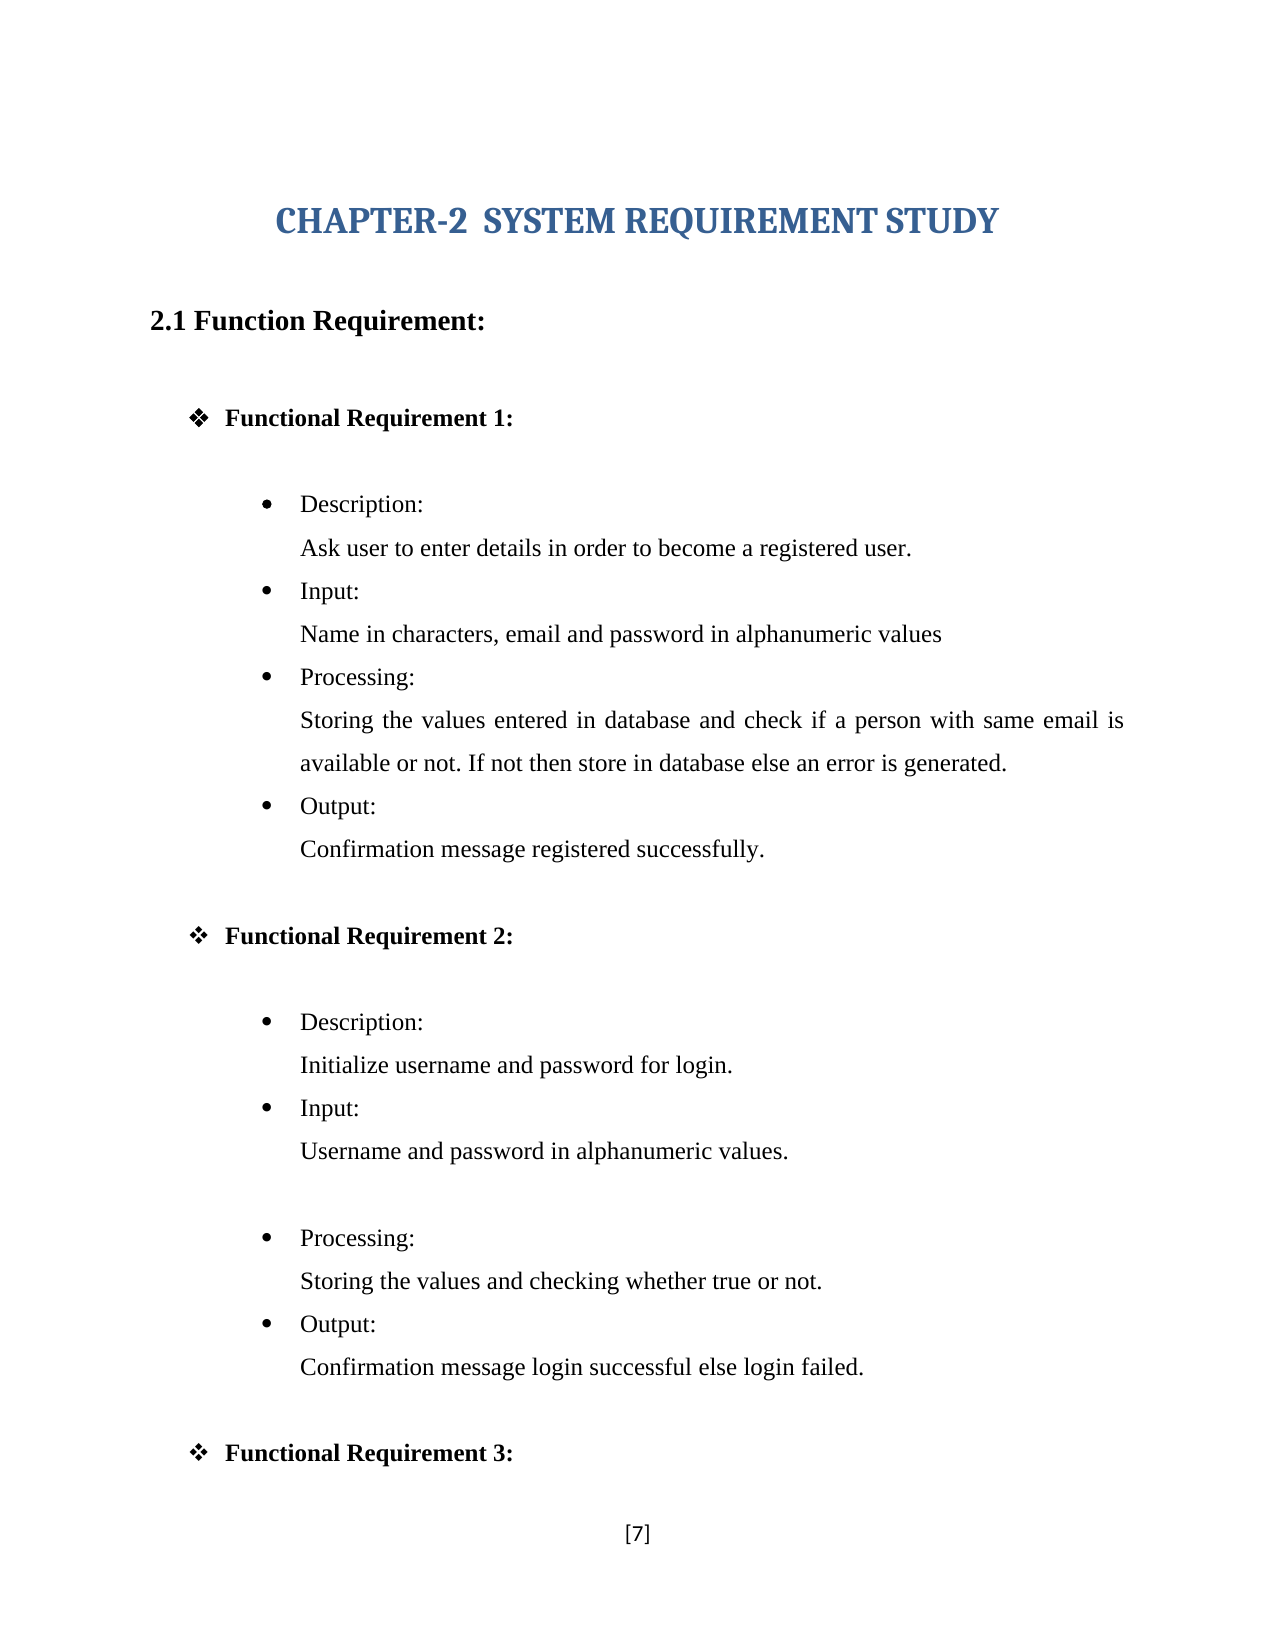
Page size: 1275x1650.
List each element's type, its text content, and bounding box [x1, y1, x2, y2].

list Storing the values and checking whether true or not. [300, 1266, 1125, 1294]
list Input: [262, 576, 1125, 604]
list Confirmation message registered successfully. [300, 834, 1125, 863]
list Storing the values entered in database and check if a person with same email is available or not. If not then store in database else an error is generated. [300, 705, 1125, 777]
subtitle 2.1 Function Requirement: [150, 303, 1125, 336]
list Functional Requirement 2: [187, 921, 1125, 949]
list Functional Requirement 1: [187, 403, 1125, 432]
list Output: [262, 1309, 1125, 1338]
list Ask user to enter details in order to become a registered user. [300, 533, 1125, 561]
subtitle CHAPTER-2 SYSTEM REQUIREMENT STUDY [150, 200, 1125, 243]
list Description: [262, 1007, 1125, 1036]
list Initialize username and password for login. [300, 1050, 1125, 1079]
list Input: [262, 1093, 1125, 1122]
list Confirmation message login successful else login failed. [300, 1352, 1125, 1381]
list Username and password in alphanumeric values. [300, 1136, 1125, 1165]
list Processing: [262, 662, 1125, 691]
list Name in characters, email and password in alphanumeric values [300, 619, 1125, 648]
list Processing: [262, 1223, 1125, 1251]
list Output: [262, 791, 1125, 820]
list Description: [262, 489, 1125, 518]
list Functional Requirement 3: [187, 1438, 1125, 1467]
